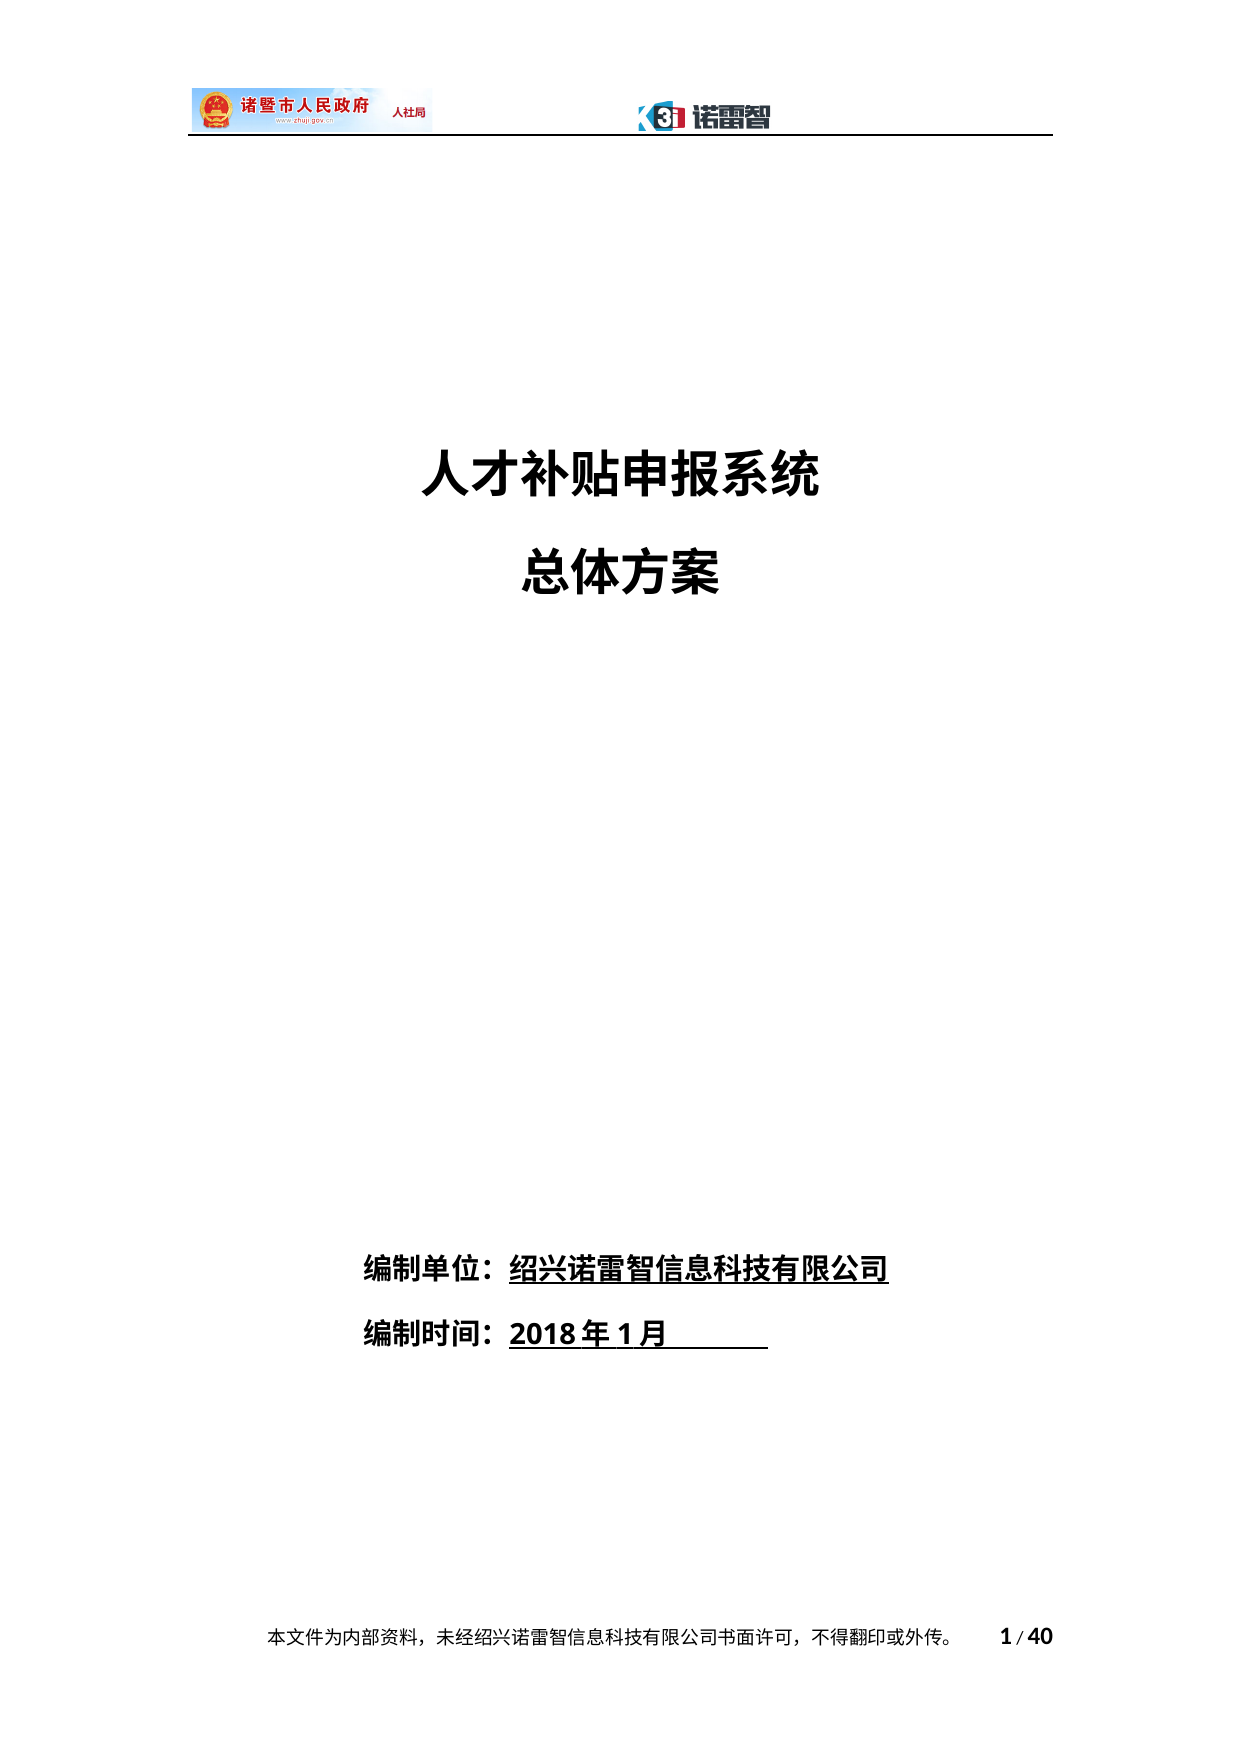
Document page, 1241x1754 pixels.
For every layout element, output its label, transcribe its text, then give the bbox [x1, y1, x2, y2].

picture [191, 88, 433, 132]
text 总体方案 [187, 519, 1053, 617]
text 编制时间：2018年1月 [187, 1299, 1053, 1364]
picture [635, 101, 772, 132]
text 编制单位：绍兴诺雷智信息科技有限公司 [187, 1234, 1053, 1299]
text 人才补贴申报系统 [187, 422, 1053, 519]
